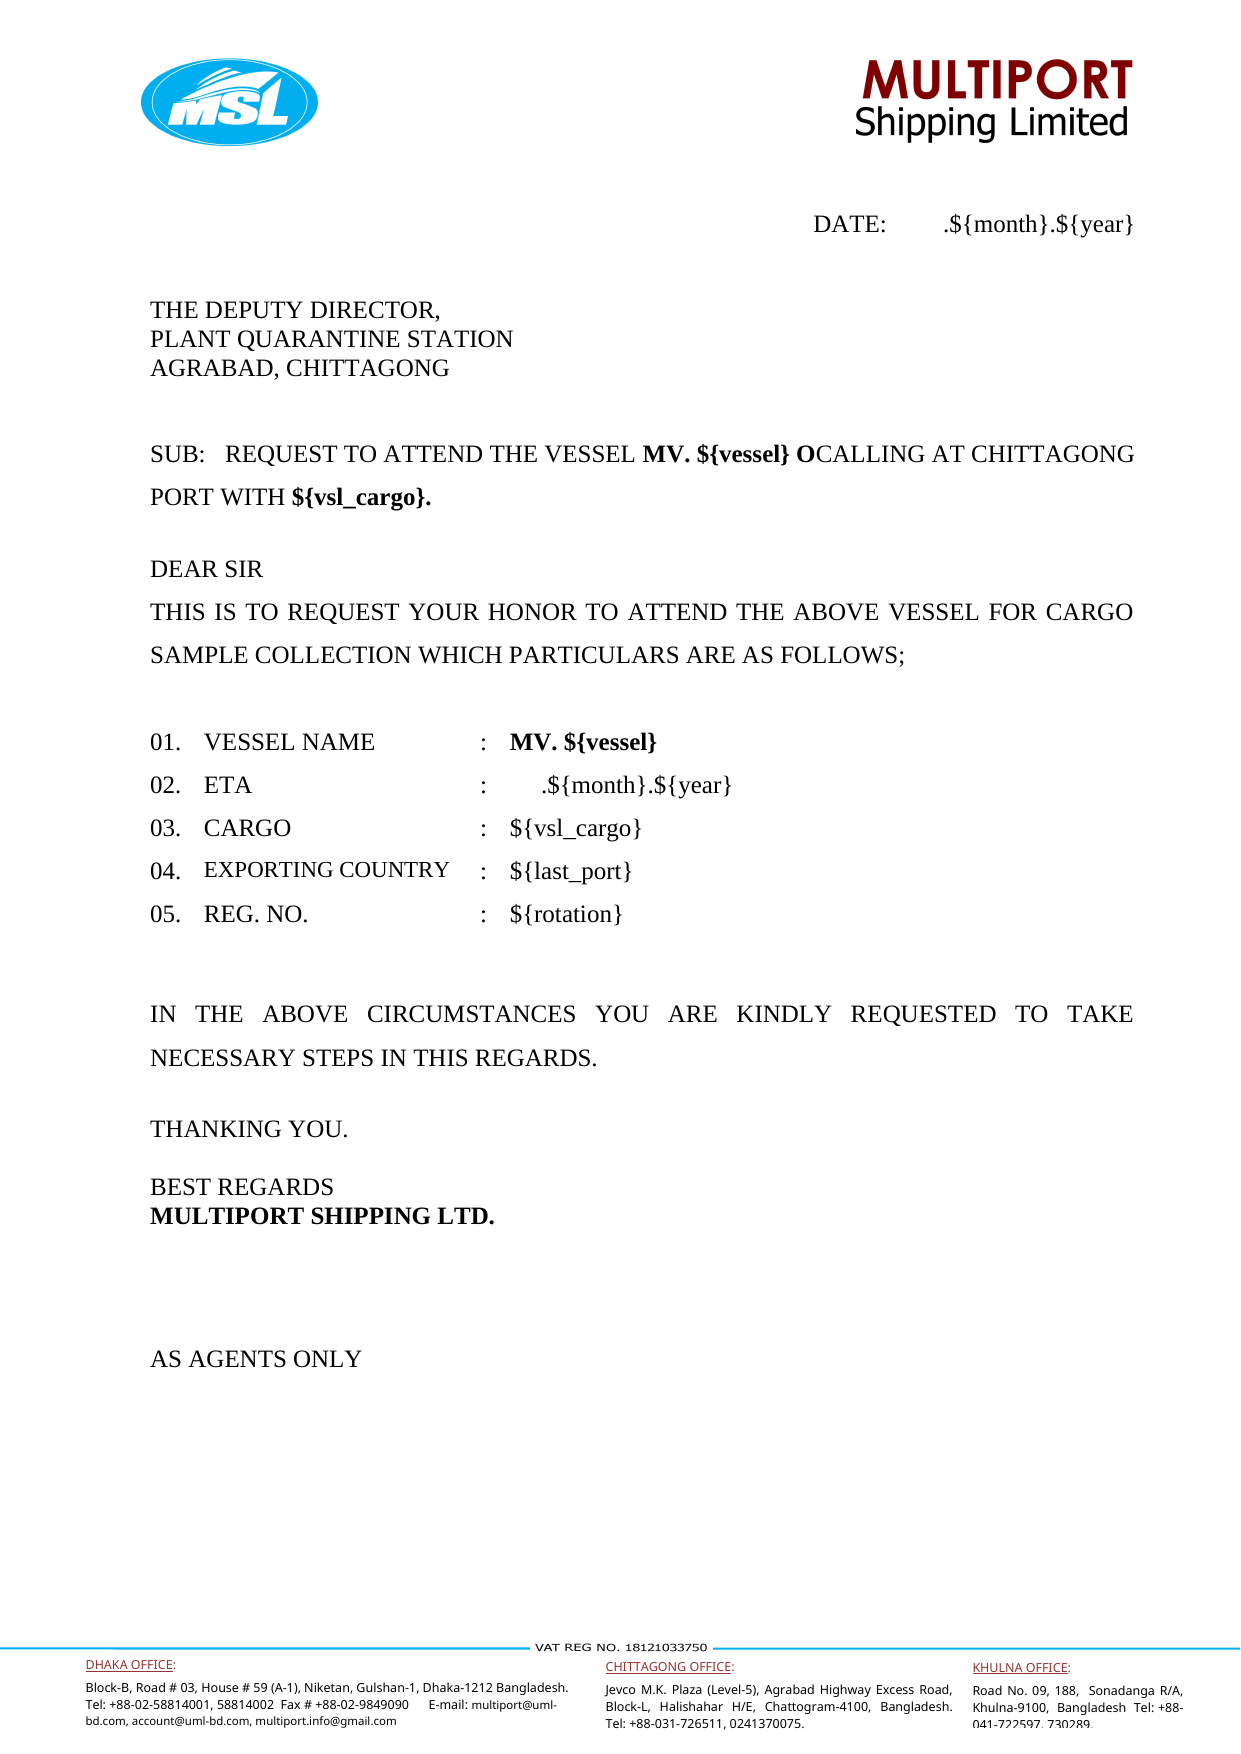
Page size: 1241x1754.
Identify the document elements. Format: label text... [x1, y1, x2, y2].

table_cell : [469, 770, 498, 813]
table_cell ${last_port} [498, 856, 1144, 899]
text THANKING YOU. [150, 1114, 1135, 1143]
text PLANT QUARANTINE STATION [150, 324, 1135, 353]
table_header : [469, 727, 498, 770]
picture [862, 57, 1135, 101]
text IN THE ABOVE CIRCUMSTANCES YOU ARE KINDLY REQUESTED TO TAKE NECESSARY STEPS IN THIS REGARDS. [150, 999, 1135, 1071]
table_cell .${month}.${year} [498, 770, 1144, 813]
table_cell 05. [139, 899, 192, 942]
text BEST REGARDS [150, 1172, 1135, 1201]
text THE DEPUTY DIRECTOR, [150, 296, 1135, 324]
table_cell EXPORTING COUNTRY [193, 856, 469, 899]
table_cell : [469, 813, 498, 856]
table_cell 04. [139, 856, 192, 899]
text DEAR SIR [150, 554, 1135, 583]
table_cell REG. NO. [193, 899, 469, 942]
table_cell : [469, 899, 498, 942]
table_header MV. ${vessel} [498, 727, 1144, 770]
table_header VESSEL NAME [193, 727, 469, 770]
table_cell CARGO [193, 813, 469, 856]
text AGRABAD, CHITTAGONG [150, 353, 1135, 382]
picture [530, 1640, 713, 1654]
table_cell ${rotation} [498, 899, 1144, 942]
picture [139, 55, 320, 149]
table_cell 02. [139, 770, 192, 813]
table_cell 03. [139, 813, 192, 856]
table_cell : [469, 856, 498, 899]
text DATE: .${month}.${year} [150, 209, 1135, 238]
picture [856, 103, 1129, 143]
table_cell ${vsl_cargo} [498, 813, 1144, 856]
text MULTIPORT SHIPPING LTD. [150, 1201, 1135, 1229]
table_cell ETA [193, 770, 469, 813]
text SUB: REQUEST TO ATTEND THE VESSEL MV. ${vessel} OCALLING AT CHITTAGONG PORT WITH ${vsl_cargo}. [150, 439, 1135, 511]
text THIS IS TO REQUEST YOUR HONOR TO ATTEND THE ABOVE VESSEL FOR CARGO SAMPLE COLLECTION WHICH PARTICULARS ARE AS FOLLOWS; [150, 597, 1135, 669]
table_header 01. [139, 727, 192, 770]
text AS AGENTS ONLY [150, 1344, 1135, 1373]
